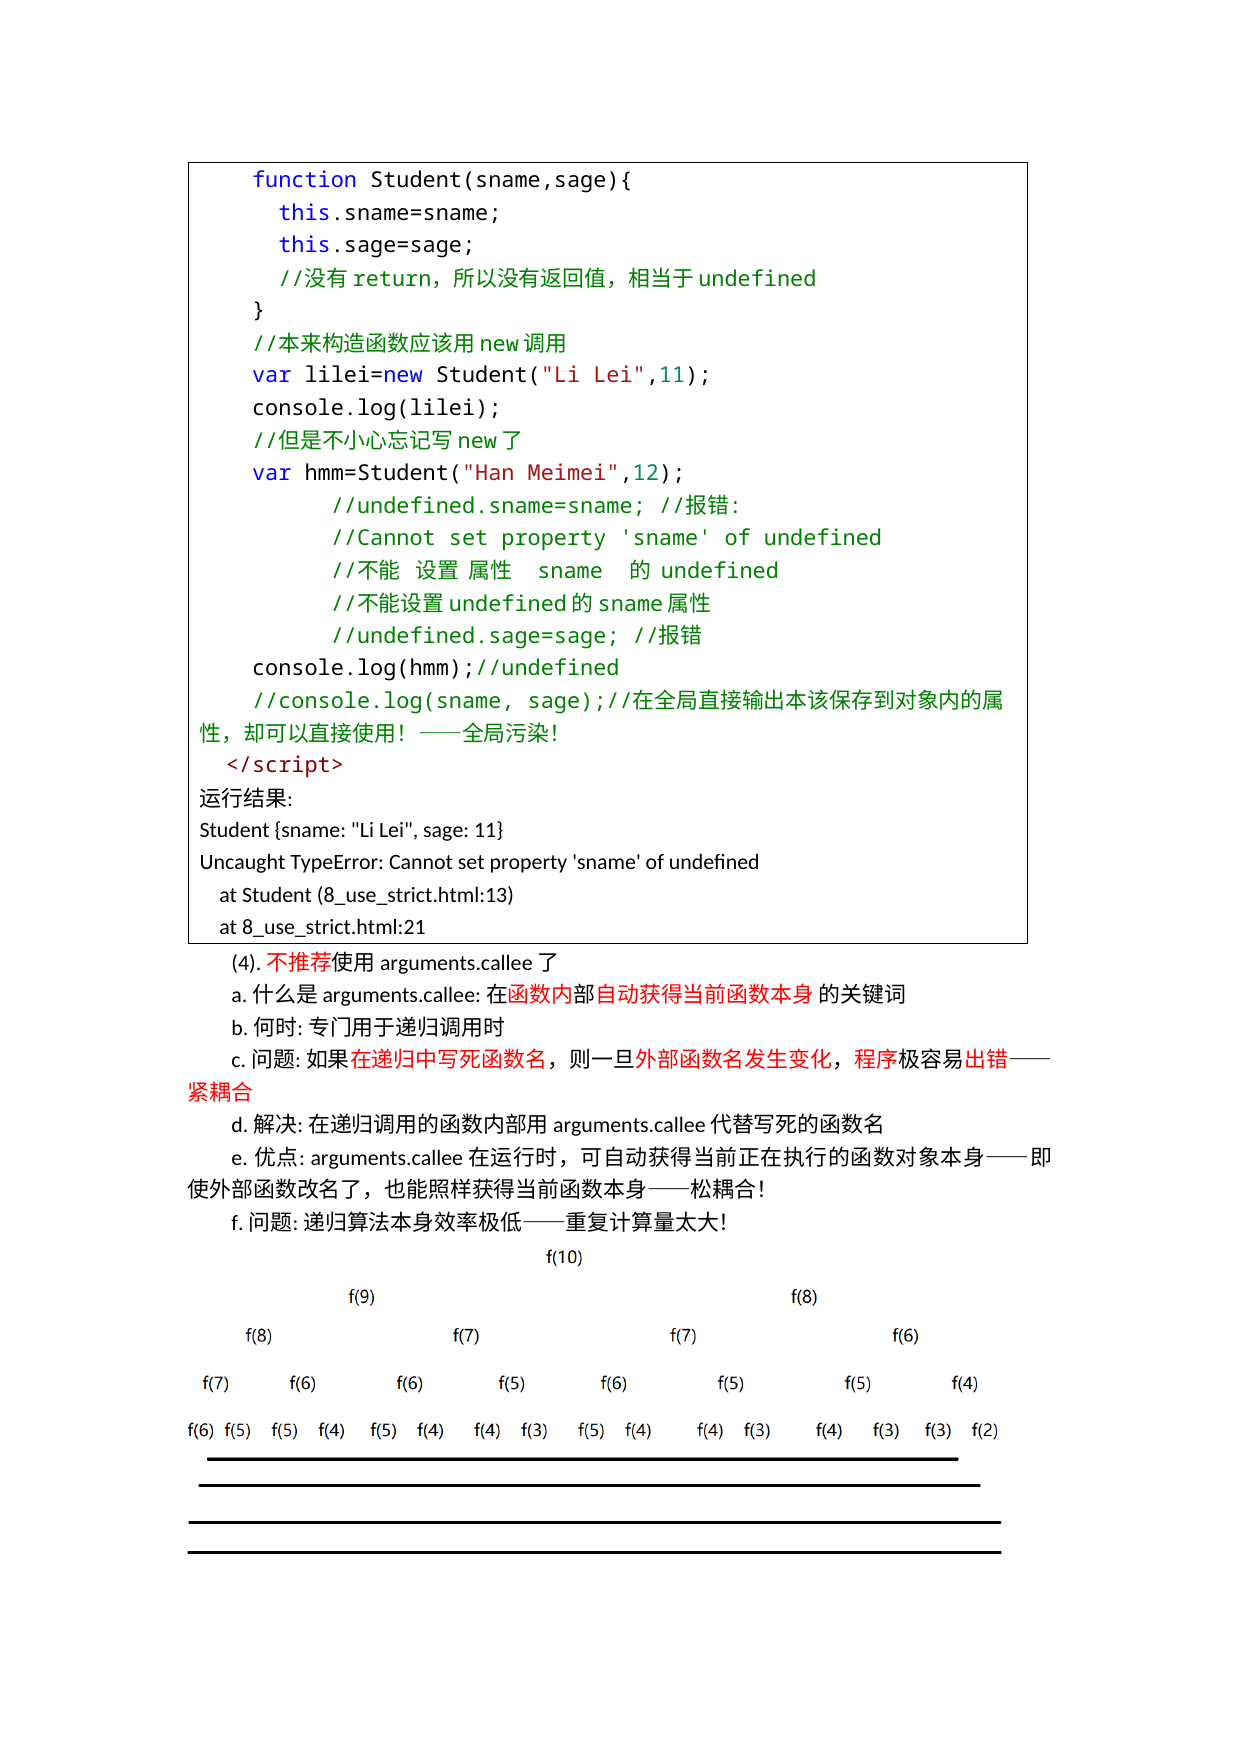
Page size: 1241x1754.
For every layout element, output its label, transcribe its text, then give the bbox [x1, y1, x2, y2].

text b. 何时: 专门用于递归调用时 [187, 1009, 1053, 1042]
text c. 问题: 如果在递归中写死函数名，则一旦外部函数名发生变化，程序极容易出错——紧耦合 [187, 1042, 1053, 1107]
text (4). 不推荐使用arguments.callee了 [187, 944, 1053, 977]
picture [187, 1236, 1002, 1557]
text a. 什么是arguments.callee: 在函数内部自动获得当前函数本身 的关键词 [187, 977, 1053, 1009]
text e. 优点: arguments.callee在运行时，可自动获得当前正在执行的函数对象本身——即使外部函数改名了，也能照样获得当前函数本身——松耦合！ [187, 1139, 1053, 1204]
text d. 解决: 在递归调用的函数内部用arguments.callee代替写死的函数名 [187, 1107, 1053, 1139]
text f. 问题: 递归算法本身效率极低——重复计算量太大！ [187, 1204, 1053, 1237]
